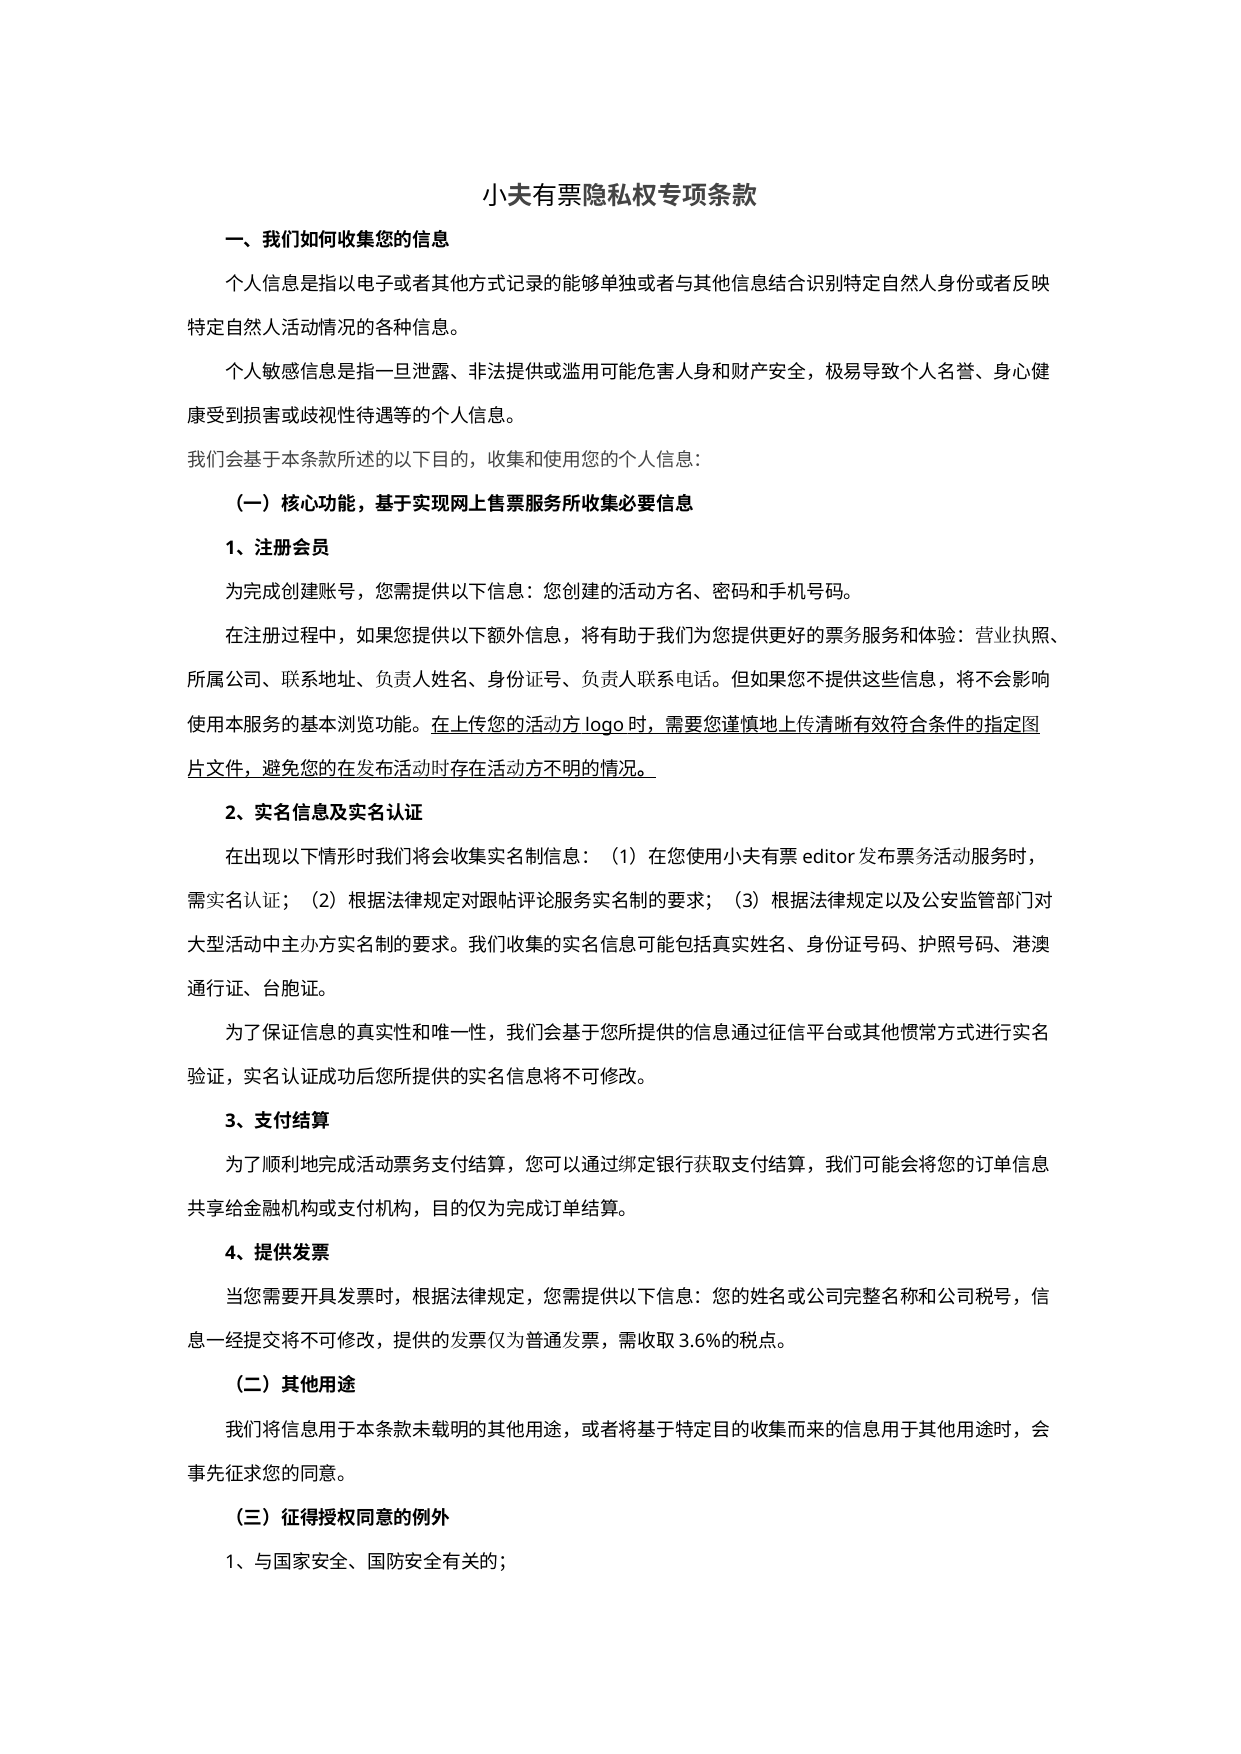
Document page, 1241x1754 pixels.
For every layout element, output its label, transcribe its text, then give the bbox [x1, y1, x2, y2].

text 为完成创建账号，您需提供以下信息：您创建的活动方名、密码和手机号码。 [187, 568, 1053, 613]
text 一、我们如何收集您的信息 [187, 216, 1053, 260]
text 在出现以下情形时我们将会收集实名制信息：（1）在您使用小夫有票editor发布票务活动服务时，需实名认证；（2）根据法律规定对跟帖评论服务实名制的要求；（3）根据法律规定以及公安监管部门对大型活动中主办方实名制的要求。我们收集的实名信息可能包括真实姓名、身份证号码、护照号码、港澳通行证、台胞证。 [187, 833, 1053, 1009]
text 当您需要开具发票时，根据法律规定，您需提供以下信息：您的姓名或公司完整名称和公司税号，信息一经提交将不可修改，提供的发票仅为普通发票，需收取3.6%的税点。 [187, 1273, 1053, 1362]
text 2、实名信息及实名认证 [187, 789, 1053, 833]
text （三）征得授权同意的例外 [187, 1494, 1053, 1538]
text 1、与国家安全、国防安全有关的； [187, 1538, 1053, 1582]
text （一）核心功能，基于实现网上售票服务所收集必要信息 [187, 480, 1053, 524]
text 个人敏感信息是指一旦泄露、非法提供或滥用可能危害人身和财产安全，极易导致个人名誉、身心健康受到损害或歧视性待遇等的个人信息。 [187, 348, 1053, 436]
text 小夫有票隐私权专项条款 [187, 172, 1053, 216]
text 我们将信息用于本条款未载明的其他用途，或者将基于特定目的收集而来的信息用于其他用途时，会事先征求您的同意。 [187, 1406, 1053, 1494]
text 4、提供发票 [187, 1229, 1053, 1273]
text 在注册过程中，如果您提供以下额外信息，将有助于我们为您提供更好的票务服务和体验：营业执照、所属公司、联系地址、负责人姓名、身份证号、负责人联系电话。但如果您不提供这些信息，将不会影响使用本服务的基本浏览功能。在上传您的活动方logo时，需要您谨慎地上传清晰有效符合条件的指定图片文件，避免您的在发布活动时存在活动方不明的情况。 [187, 613, 1053, 789]
text 1、注册会员 [187, 524, 1053, 568]
text 我们会基于本条款所述的以下目的，收集和使用您的个人信息： [187, 436, 1053, 480]
text 为了保证信息的真实性和唯一性，我们会基于您所提供的信息通过征信平台或其他惯常方式进行实名验证，实名认证成功后您所提供的实名信息将不可修改。 [187, 1009, 1053, 1097]
text （二）其他用途 [187, 1362, 1053, 1406]
text 为了顺利地完成活动票务支付结算，您可以通过绑定银行获取支付结算，我们可能会将您的订单信息共享给金融机构或支付机构，目的仅为完成订单结算。 [187, 1141, 1053, 1229]
text 个人信息是指以电子或者其他方式记录的能够单独或者与其他信息结合识别特定自然人身份或者反映特定自然人活动情况的各种信息。 [187, 260, 1053, 348]
text 3、支付结算 [187, 1097, 1053, 1141]
